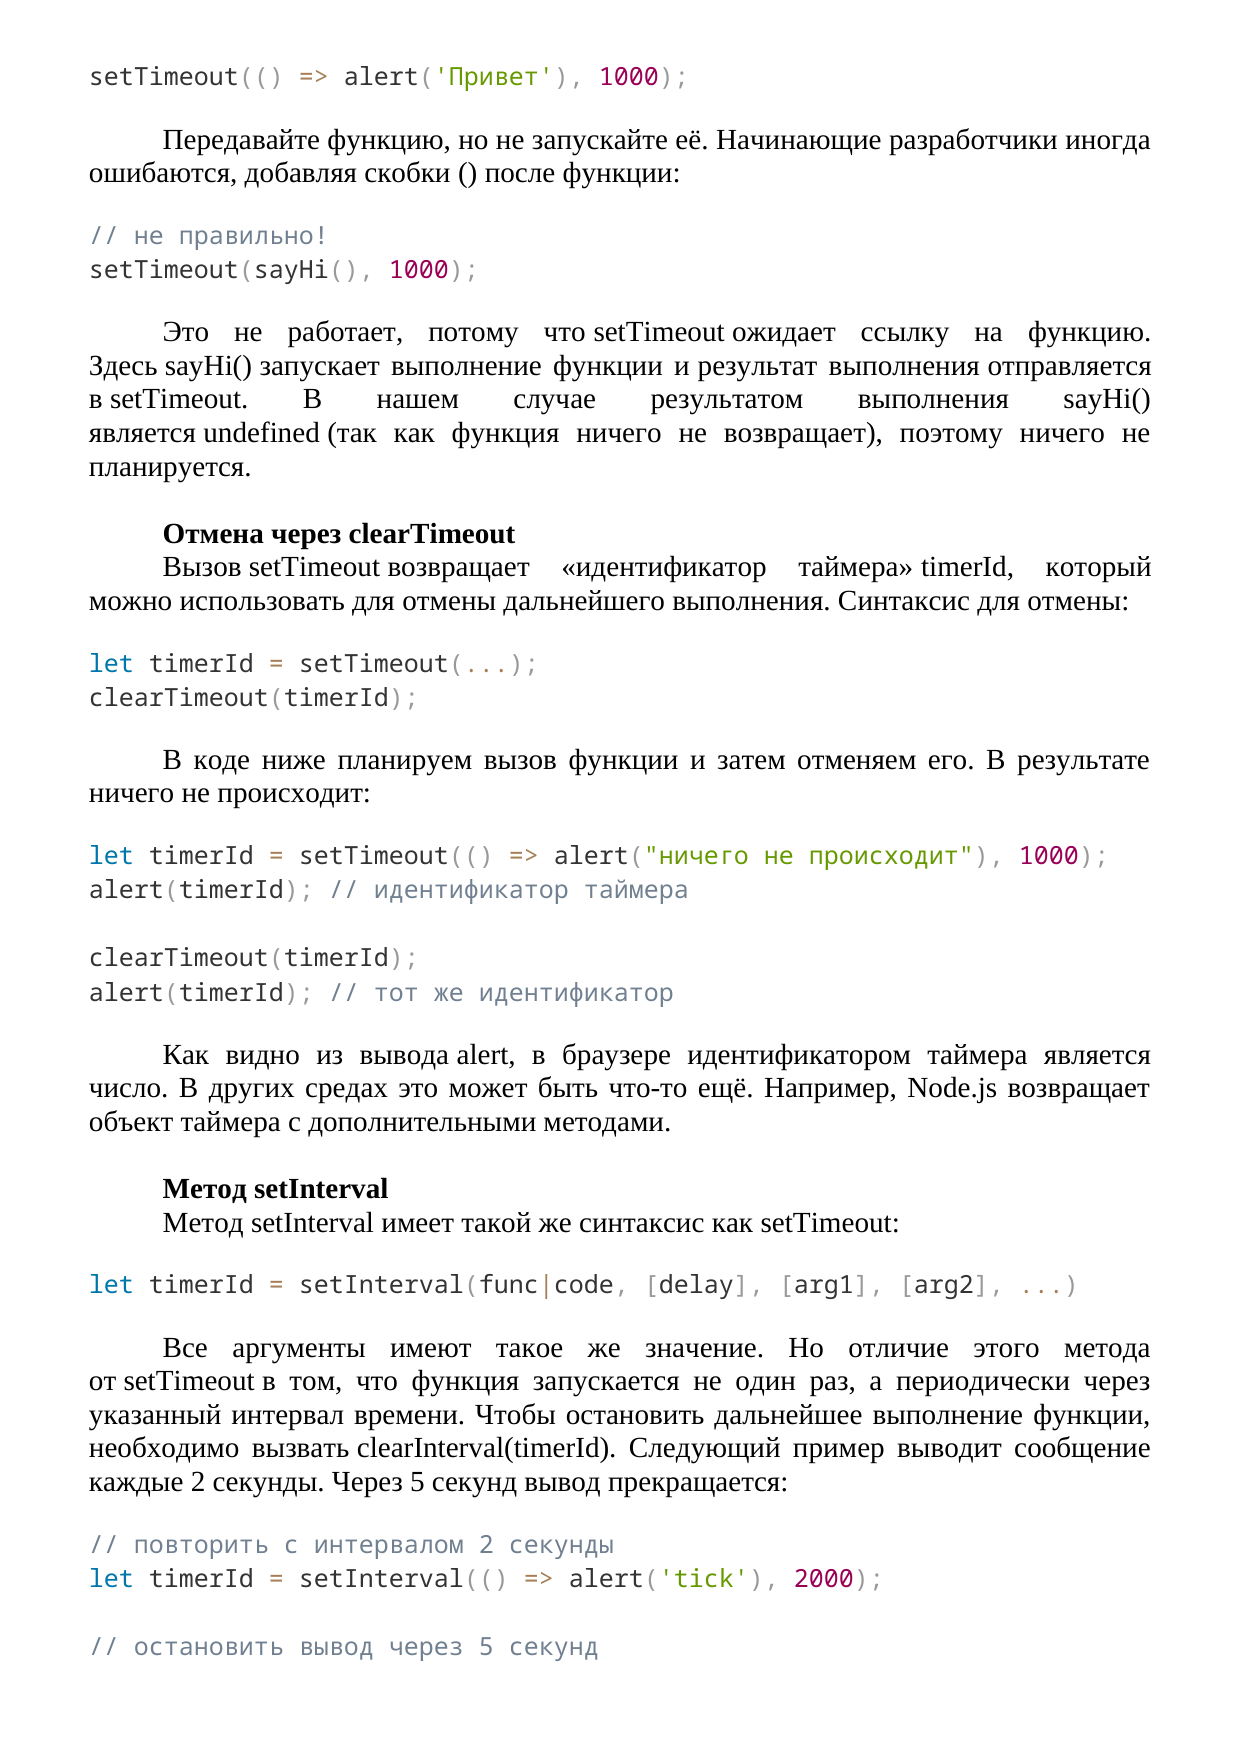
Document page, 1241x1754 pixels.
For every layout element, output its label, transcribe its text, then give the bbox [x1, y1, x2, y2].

text // повторить с интервалом 2 секунды [89, 1526, 1152, 1560]
text Вызов setTimeout возвращает «идентификатор таймера» timerId, который можно использовать для отмены дальнейшего выполнения. Синтаксис для отмены: [89, 549, 1152, 616]
text Метод setInterval имеет такой же синтаксис как setTimeout: [89, 1205, 1152, 1238]
text // не правильно! [89, 218, 1152, 252]
text Все аргументы имеют такое же значение. Но отличие этого метода от setTimeout в том, что функция запускается не один раз, а периодически через указанный интервал времени. Чтобы остановить дальнейшее выполнение функции, необходимо вызвать clearInterval(timerId). Следующий пример выводит сообщение каждые 2 секунды. Через 5 секунд вывод прекращается: [89, 1330, 1152, 1497]
text Передавайте функцию, но не запускайте её. Начинающие разработчики иногда ошибаются, добавляя скобки () после функции: [89, 122, 1152, 189]
text clearTimeout(timerId); [89, 940, 1152, 974]
text Метод setInterval [89, 1171, 1152, 1205]
text alert(timerId); // тот же идентификатор [89, 974, 1152, 1008]
text Это не работает, потому что setTimeout ожидает ссылку на функцию. Здесь sayHi() запускает выполнение функции и результат выполнения отправляется в setTimeout. В нашем случае результатом выполнения sayHi() является undefined (так как функция ничего не возвращает), поэтому ничего не планируется. [89, 314, 1152, 482]
text // остановить вывод через 5 секунд [89, 1628, 1152, 1662]
text alert(timerId); // идентификатор таймера [89, 872, 1152, 906]
text let timerId = setInterval(() => alert('tick'), 2000); [89, 1560, 1152, 1594]
text Как видно из вывода alert, в браузере идентификатором таймера является число. В других средах это может быть что-то ещё. Например, Node.js возвращает объект таймера с дополнительными методами. [89, 1037, 1152, 1138]
text let timerId = setInterval(func|code, [delay], [arg1], [arg2], ...) [89, 1267, 1152, 1301]
text let timerId = setTimeout(...); [89, 645, 1152, 679]
text setTimeout(() => alert('Привет'), 1000); [89, 59, 1152, 93]
text Отмена через clearTimeout [89, 516, 1152, 549]
text let timerId = setTimeout(() => alert("ничего не происходит"), 1000); [89, 838, 1152, 872]
text clearTimeout(timerId); [89, 679, 1152, 713]
text setTimeout(sayHi(), 1000); [89, 252, 1152, 286]
text В коде ниже планируем вызов функции и затем отменяем его. В результате ничего не происходит: [89, 742, 1152, 809]
